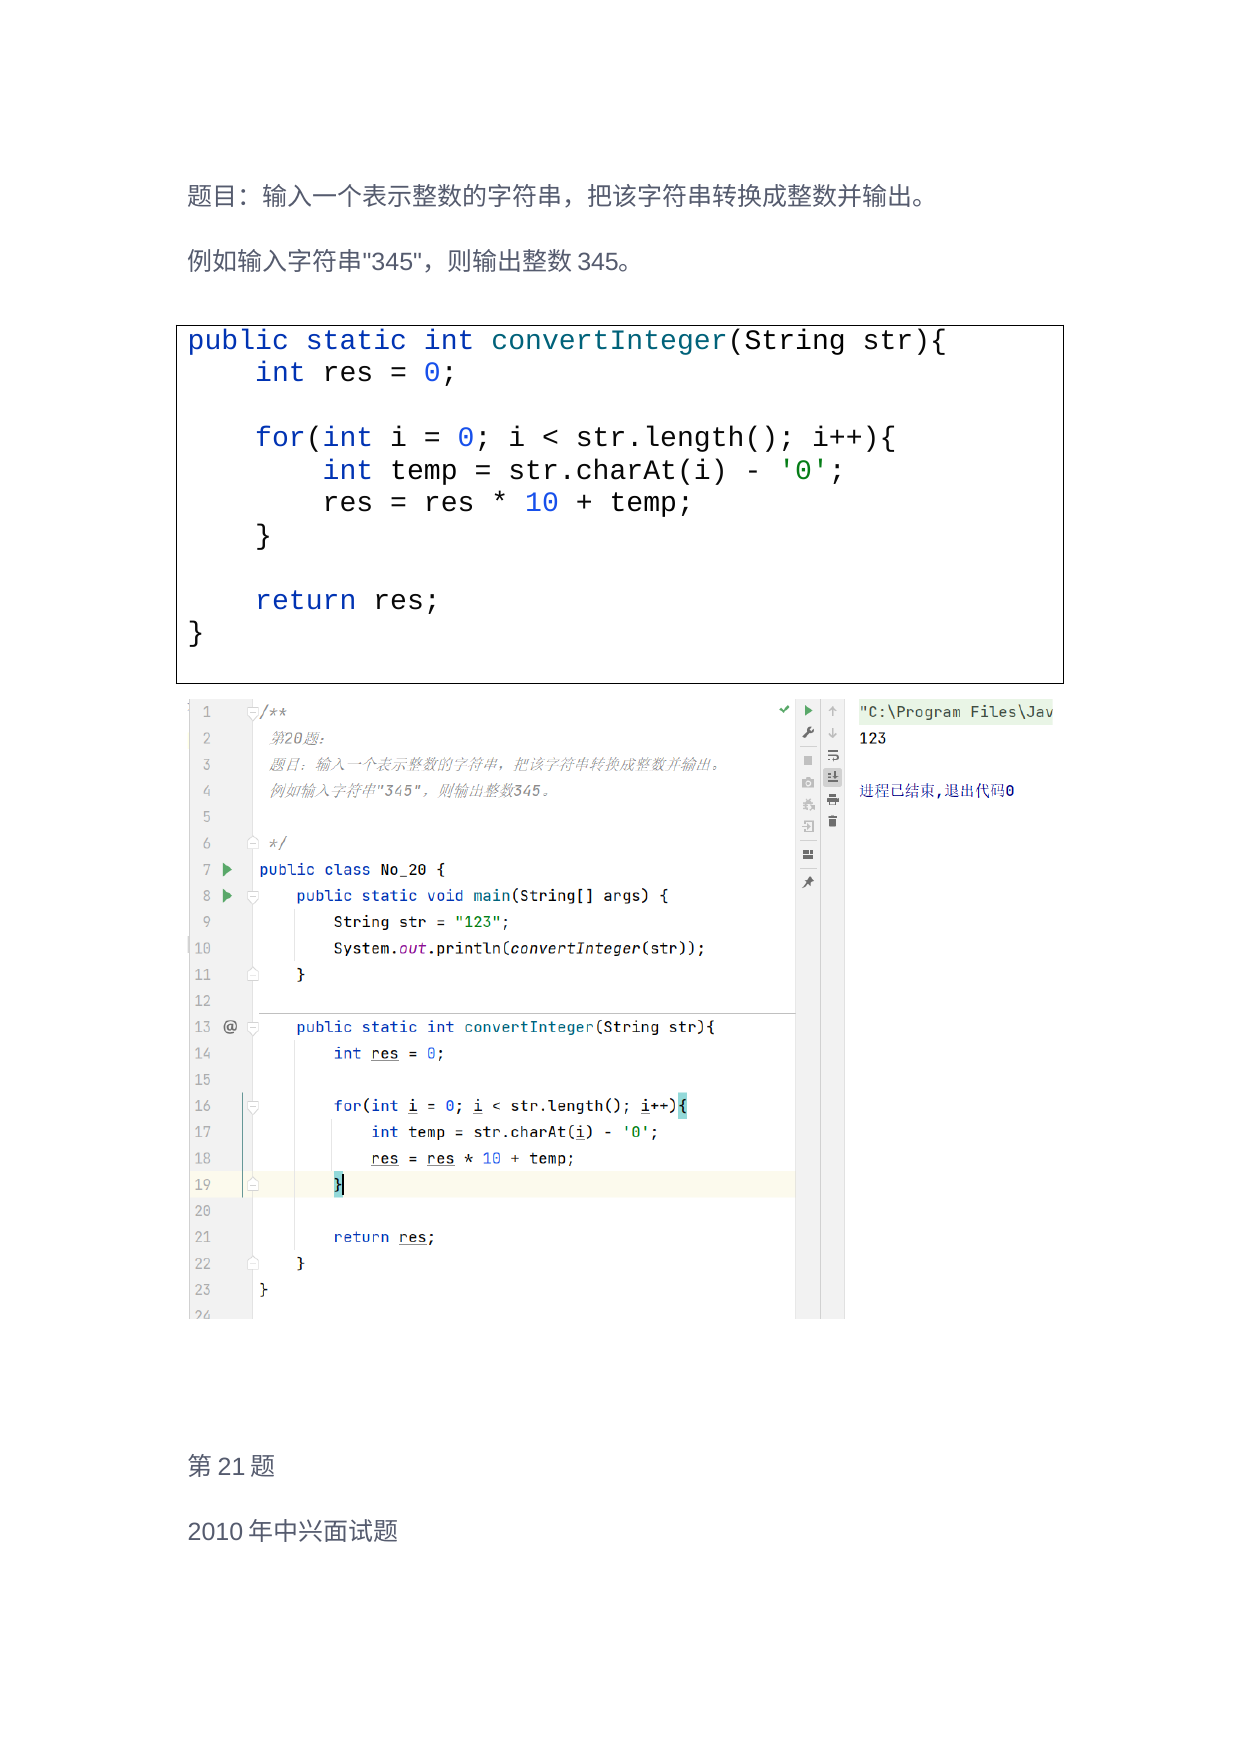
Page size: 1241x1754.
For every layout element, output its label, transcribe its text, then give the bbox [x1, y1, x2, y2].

text 2010年中兴面试题 [187, 1497, 1053, 1562]
text 例如输入字符串"345"，则输出整数345。 [187, 227, 1053, 292]
text 第21题 [187, 1432, 1053, 1497]
picture [187, 699, 1053, 1319]
text 题目：输入一个表示整数的字符串，把该字符串转换成整数并输出。 [187, 162, 1053, 227]
table_header public static int convertInteger(String str){ int res = 0; for(int i = 0; i < str.length(); i++){ int temp = str.charAt(i) - '0'; res = res * 10 + temp; } return res; } [177, 326, 1063, 683]
